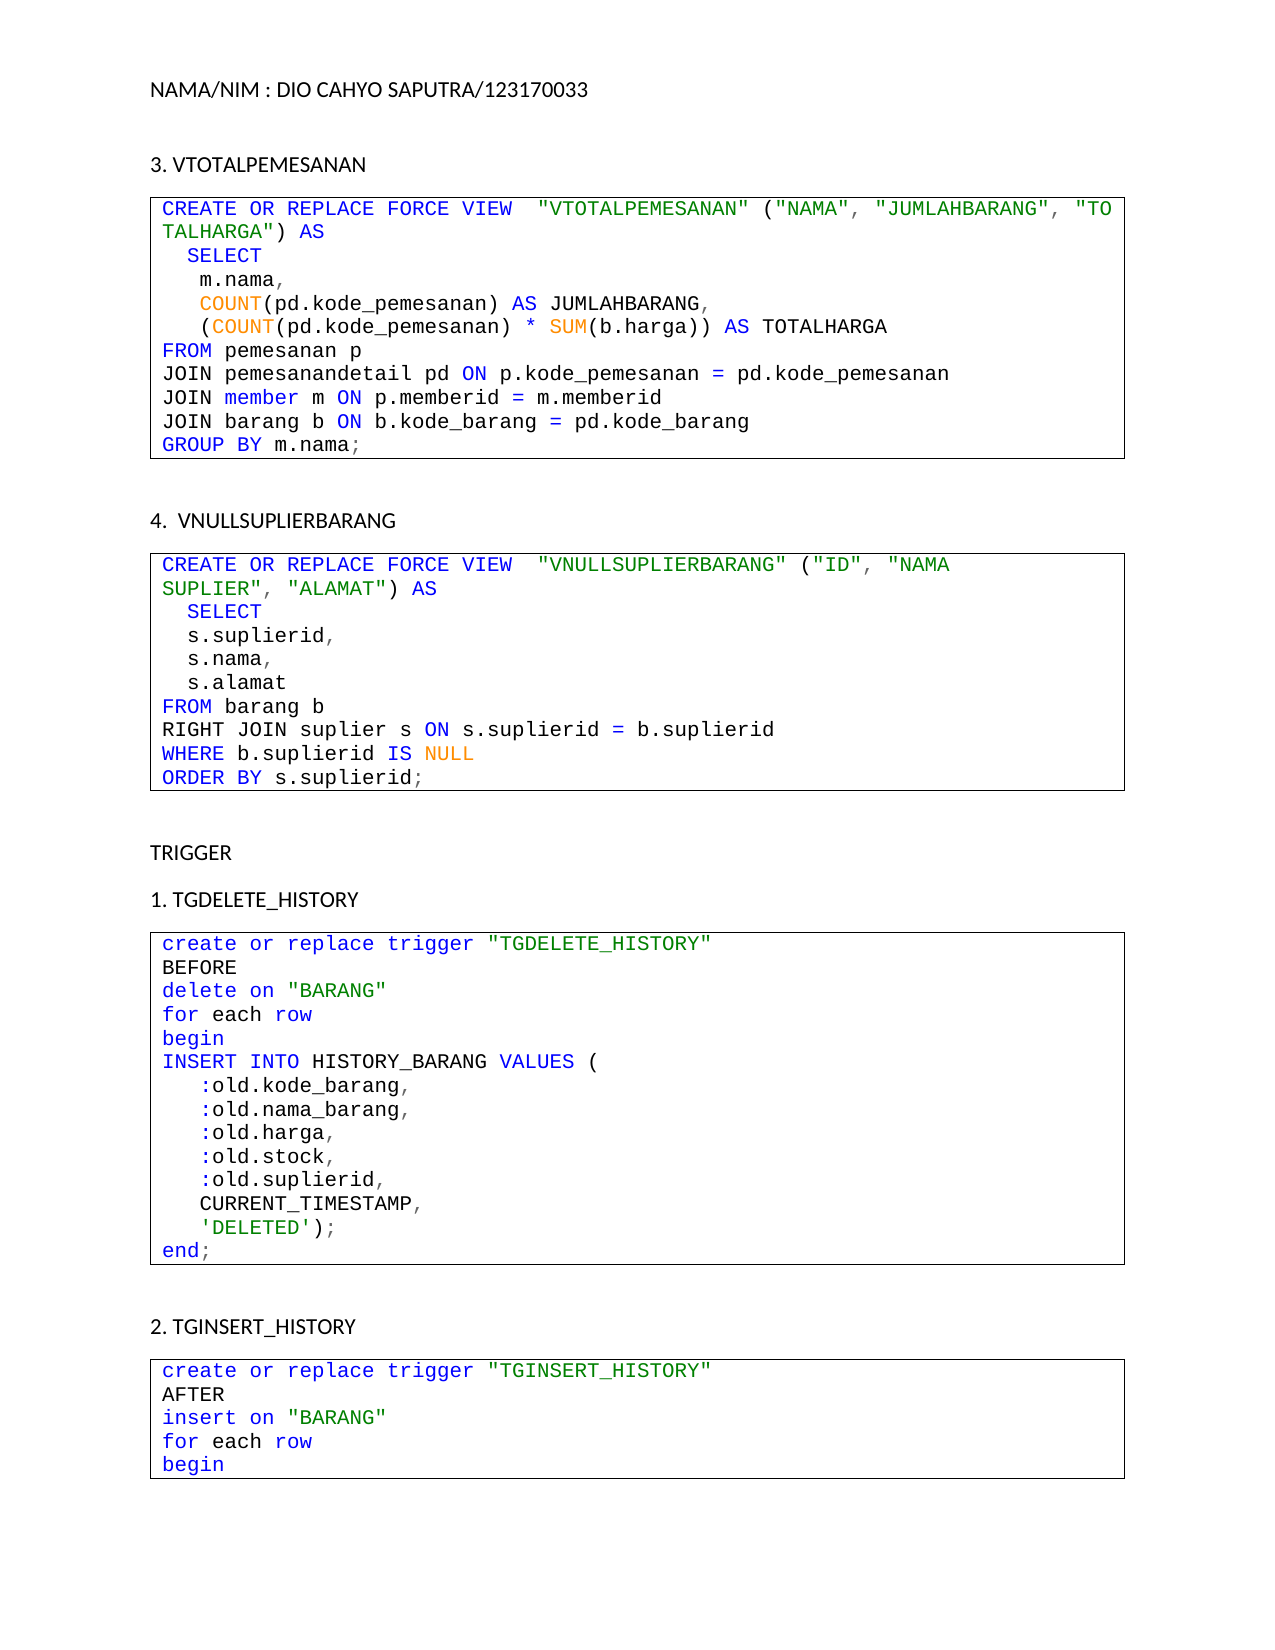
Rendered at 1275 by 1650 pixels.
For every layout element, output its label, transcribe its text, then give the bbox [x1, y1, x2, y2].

text 2. TGINSERT_HISTORY [150, 1312, 1125, 1340]
table_header CREATE OR REPLACE FORCE VIEW "VNULLSUPLIERBARANG" ("ID", "NAMA SUPLIER", "ALAMAT") AS SELECT s.suplierid, s.nama, s.alamat FROM barang b RIGHT JOIN suplier s ON s.suplierid = b.suplierid WHERE b.suplierid IS NULL ORDER BY s.suplierid;​ [151, 554, 1124, 790]
table_header create or replace trigger "TGDELETE_HISTORY" BEFORE delete on "BARANG" for each row begin INSERT INTO HISTORY_BARANG VALUES ( :old.kode_barang, :old.nama_barang, :old.harga, :old.stock, :old.suplierid, CURRENT_TIMESTAMP, 'DELETED'); end;​ [151, 933, 1124, 1264]
table_header CREATE OR REPLACE FORCE VIEW "VTOTALPEMESANAN" ("NAMA", "JUMLAHBARANG", "TOTALHARGA") AS SELECT m.nama, COUNT(pd.kode_pemesanan) AS JUMLAHBARANG, (COUNT(pd.kode_pemesanan) * SUM(b.harga)) AS TOTALHARGA FROM pemesanan p JOIN pemesanandetail pd ON p.kode_pemesanan = pd.kode_pemesanan JOIN member m ON p.memberid = m.memberid JOIN barang b ON b.kode_barang = pd.kode_barang GROUP BY m.nama;​ [151, 198, 1124, 458]
text 3. VTOTALPEMESANAN [150, 150, 1125, 178]
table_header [151, 1360, 1124, 1478]
text 4. VNULLSUPLIERBARANG [150, 506, 1125, 534]
text 1. TGDELETE_HISTORY [150, 885, 1125, 913]
text TRIGGER [150, 838, 1125, 866]
